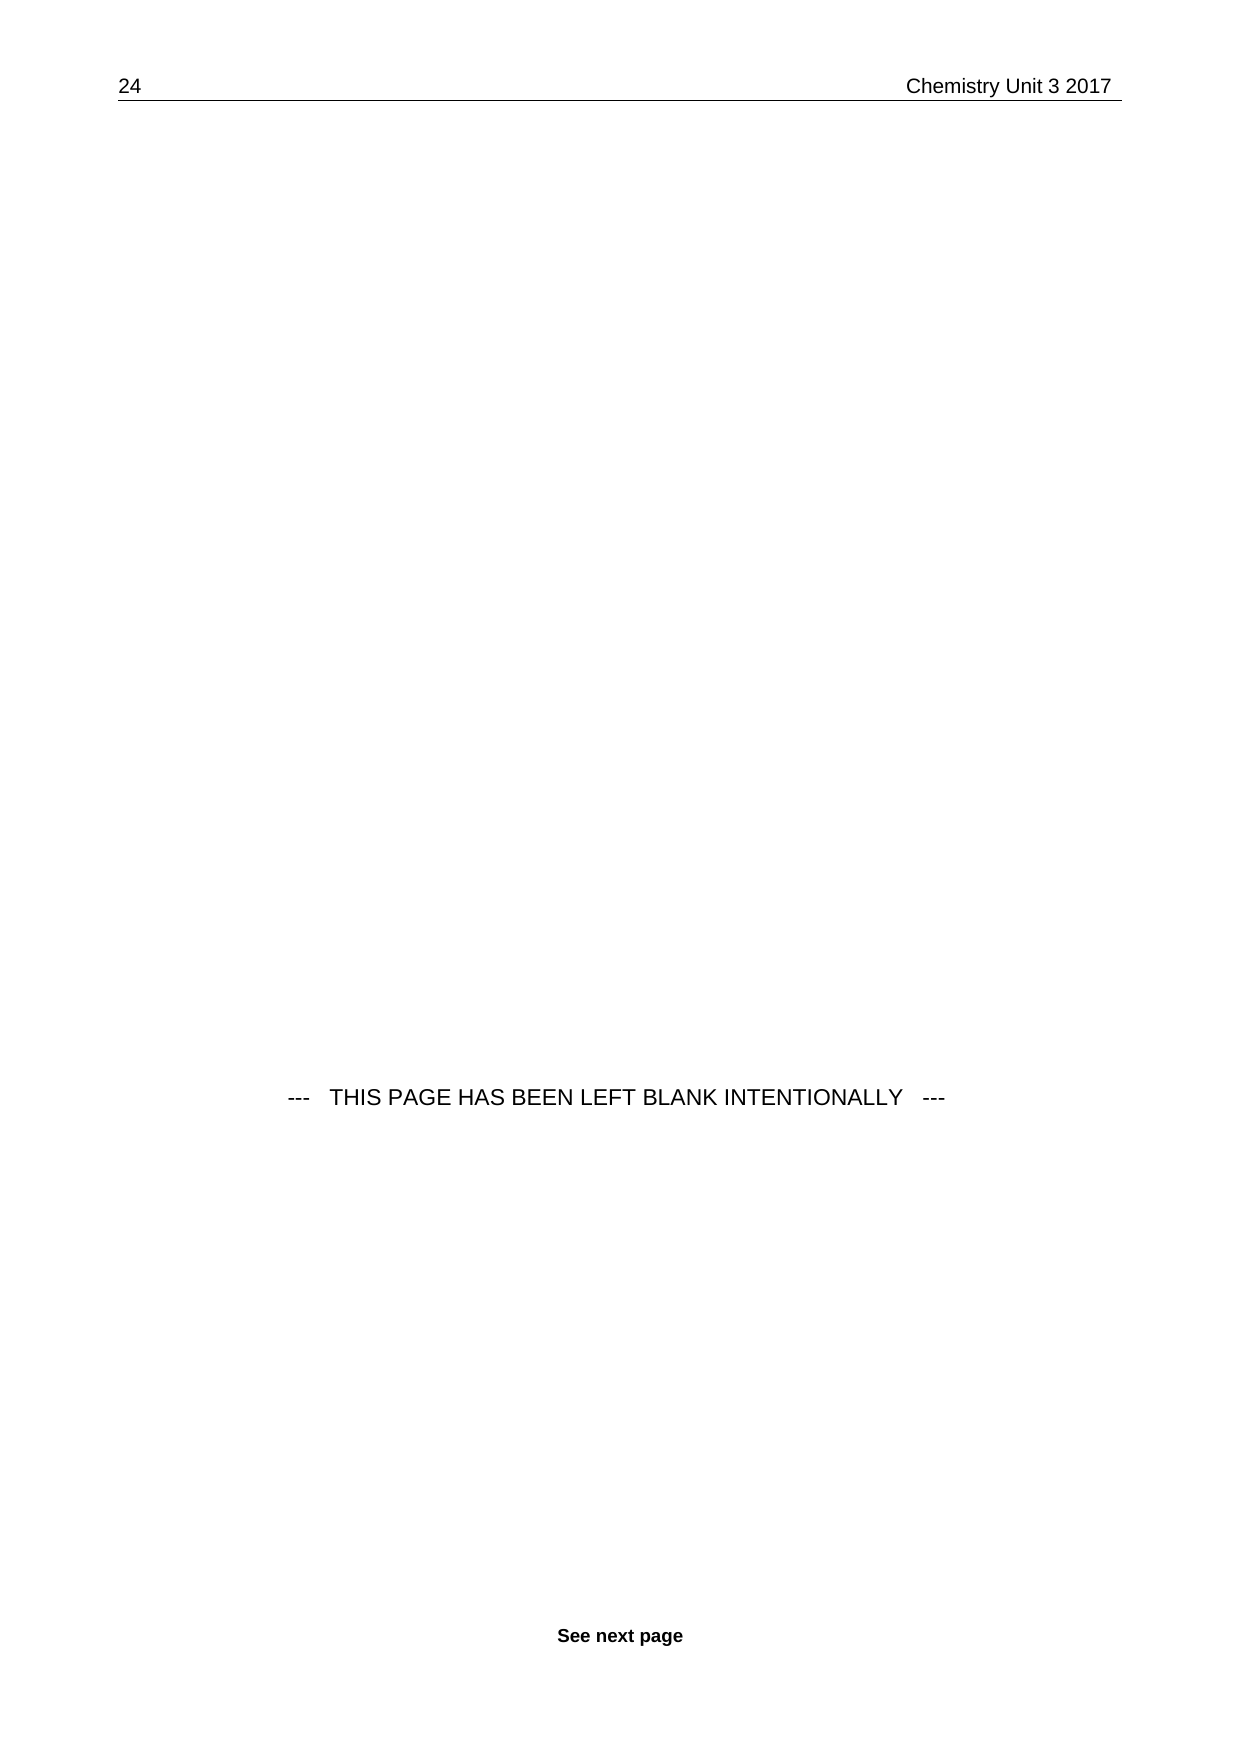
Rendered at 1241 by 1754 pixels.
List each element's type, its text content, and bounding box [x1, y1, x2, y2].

list --- THIS PAGE HAS BEEN LEFT BLANK INTENTIONALLY --- [193, 1084, 1039, 1110]
